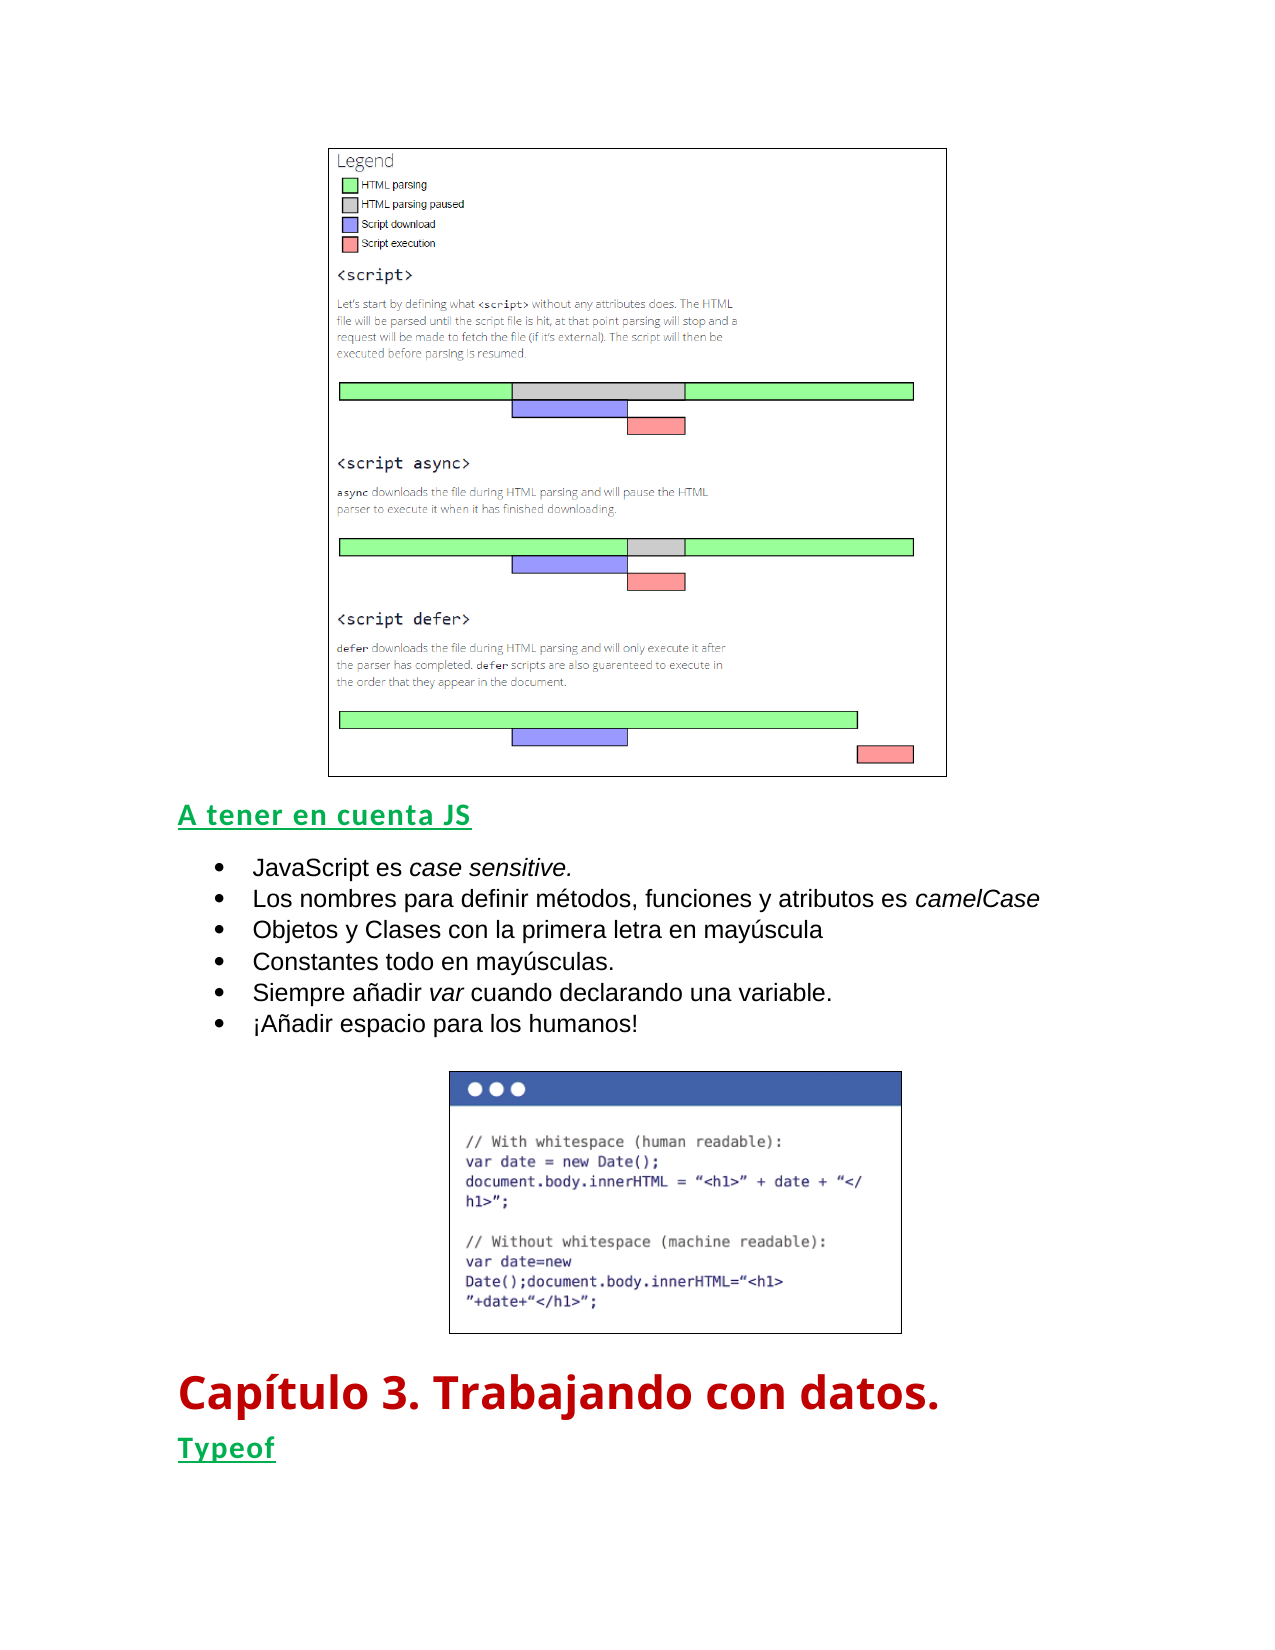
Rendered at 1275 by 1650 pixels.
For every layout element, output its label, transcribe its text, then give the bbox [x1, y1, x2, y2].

subtitle Capítulo 3. Trabajando con datos. [177, 1361, 1098, 1423]
picture [450, 1072, 901, 1333]
subtitle Typeof [177, 1428, 1098, 1466]
list Objetos y Clases con la primera letra en mayúscula [215, 915, 1098, 944]
list JavaScript es case sensitive. [215, 853, 1098, 882]
picture [329, 149, 946, 776]
subtitle A tener en cuenta JS [177, 795, 1098, 833]
list ¡Añadir espacio para los humanos! [215, 1009, 1098, 1038]
list Constantes todo en mayúsculas. [215, 947, 1098, 975]
list Los nombres para definir métodos, funciones y atributos es camelCase [215, 884, 1098, 913]
list Siempre añadir var cuando declarando una variable. [215, 978, 1098, 1007]
